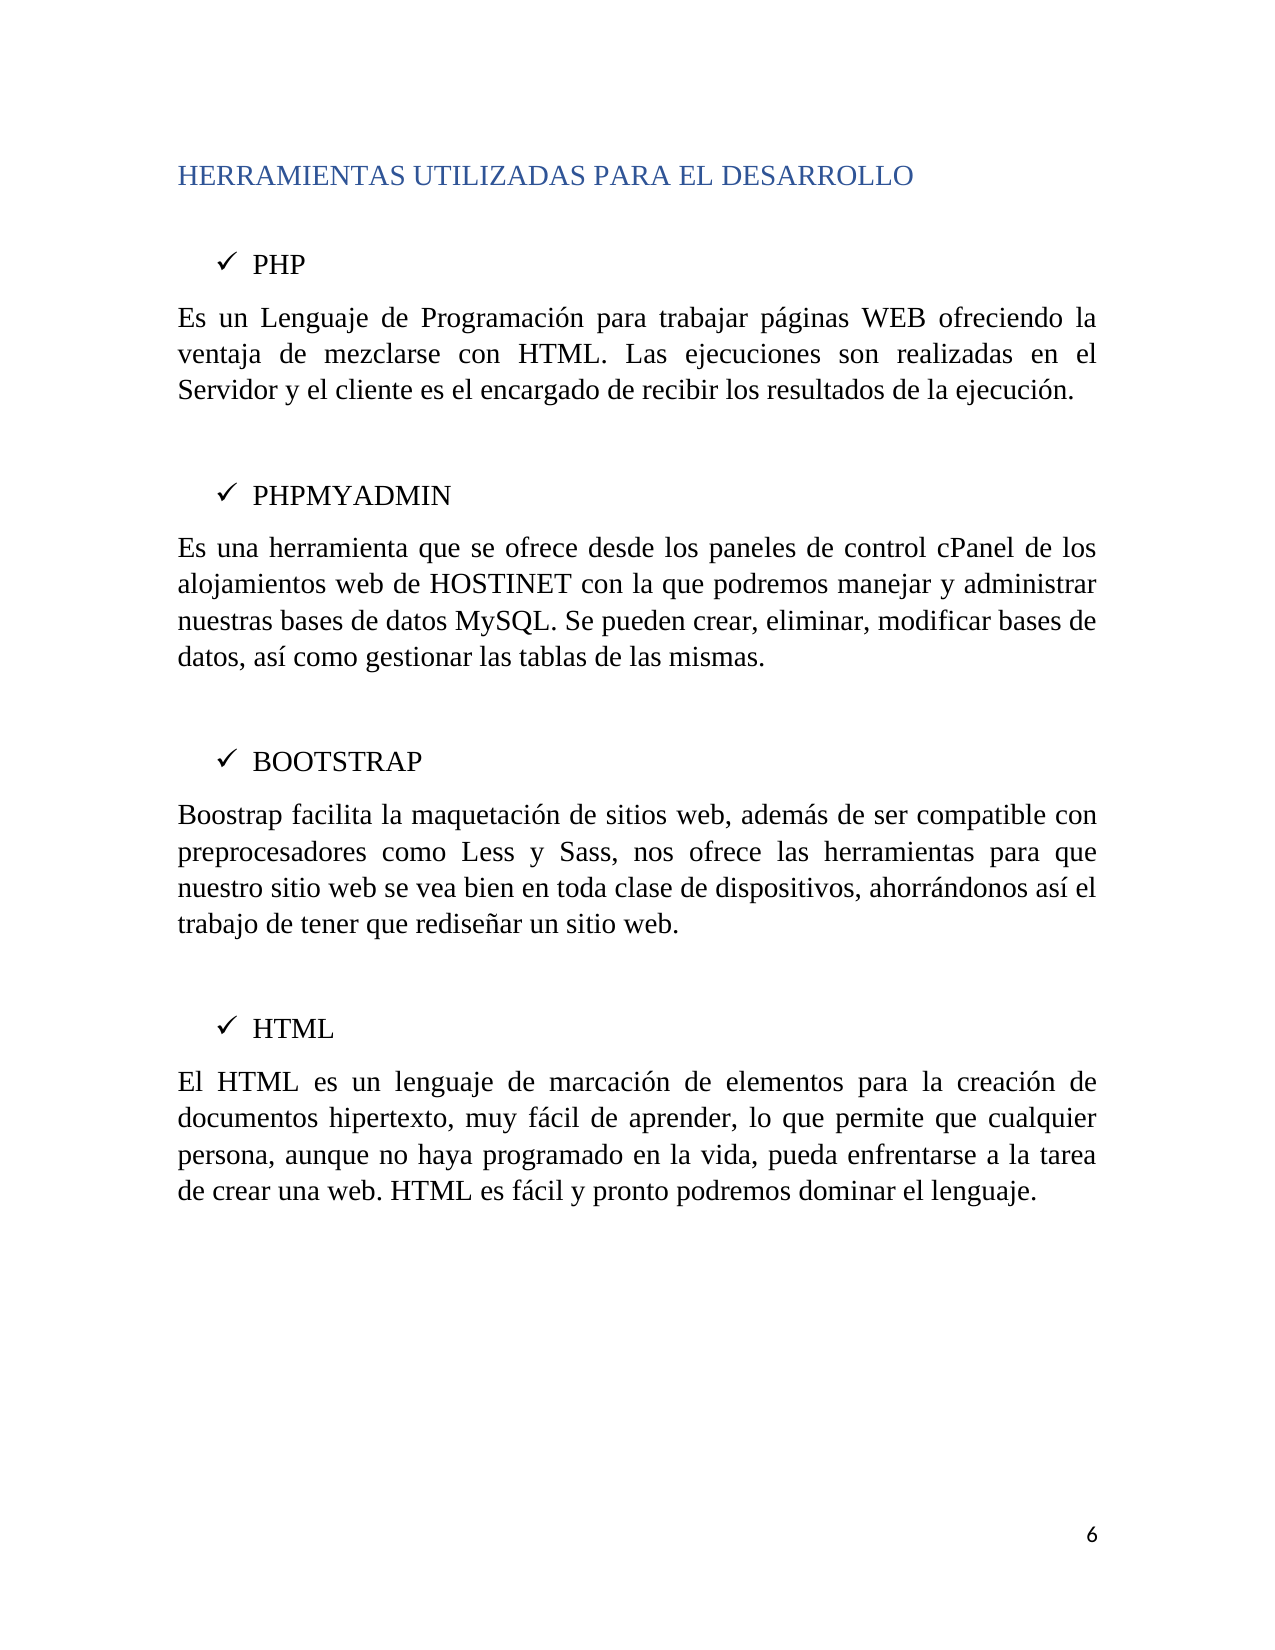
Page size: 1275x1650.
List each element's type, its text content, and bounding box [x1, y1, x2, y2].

list BOOTSTRAP [215, 744, 1098, 778]
list PHPMYADMIN [215, 478, 1098, 511]
text Boostrap facilita la maquetación de sitios web, además de ser compatible con preprocesadores como Less y Sass, nos ofrece las herramientas para que nuestro sitio web se vea bien en toda clase de dispositivos, ahorrándonos así el trabajo de tener que rediseñar un sitio web. [177, 797, 1098, 939]
list HTML [215, 1012, 1098, 1045]
text Es una herramienta que se ofrece desde los paneles de control cPanel de los alojamientos web de HOSTINET con la que podremos manejar y administrar nuestras bases de datos MySQL. Se pueden crear, eliminar, modificar bases de datos, así como gestionar las tablas de las mismas. [177, 531, 1098, 672]
subtitle HERRAMIENTAS UTILIZADAS PARA EL DESARROLLO [177, 158, 1098, 191]
text El HTML es un lenguaje de marcación de elementos para la creación de documentos hipertexto, muy fácil de aprender, lo que permite que cualquier persona, aunque no haya programado en la vida, pueda enfrentarse a la tarea de crear una web. HTML es fácil y pronto podremos dominar el lenguaje. [177, 1064, 1098, 1206]
text Es un Lenguaje de Programación para trabajar páginas WEB ofreciendo la ventaja de mezclarse con HTML. Las ejecuciones son realizadas en el Servidor y el cliente es el encargado de recibir los resultados de la ejecución. [177, 300, 1098, 406]
list PHP [215, 247, 1098, 280]
